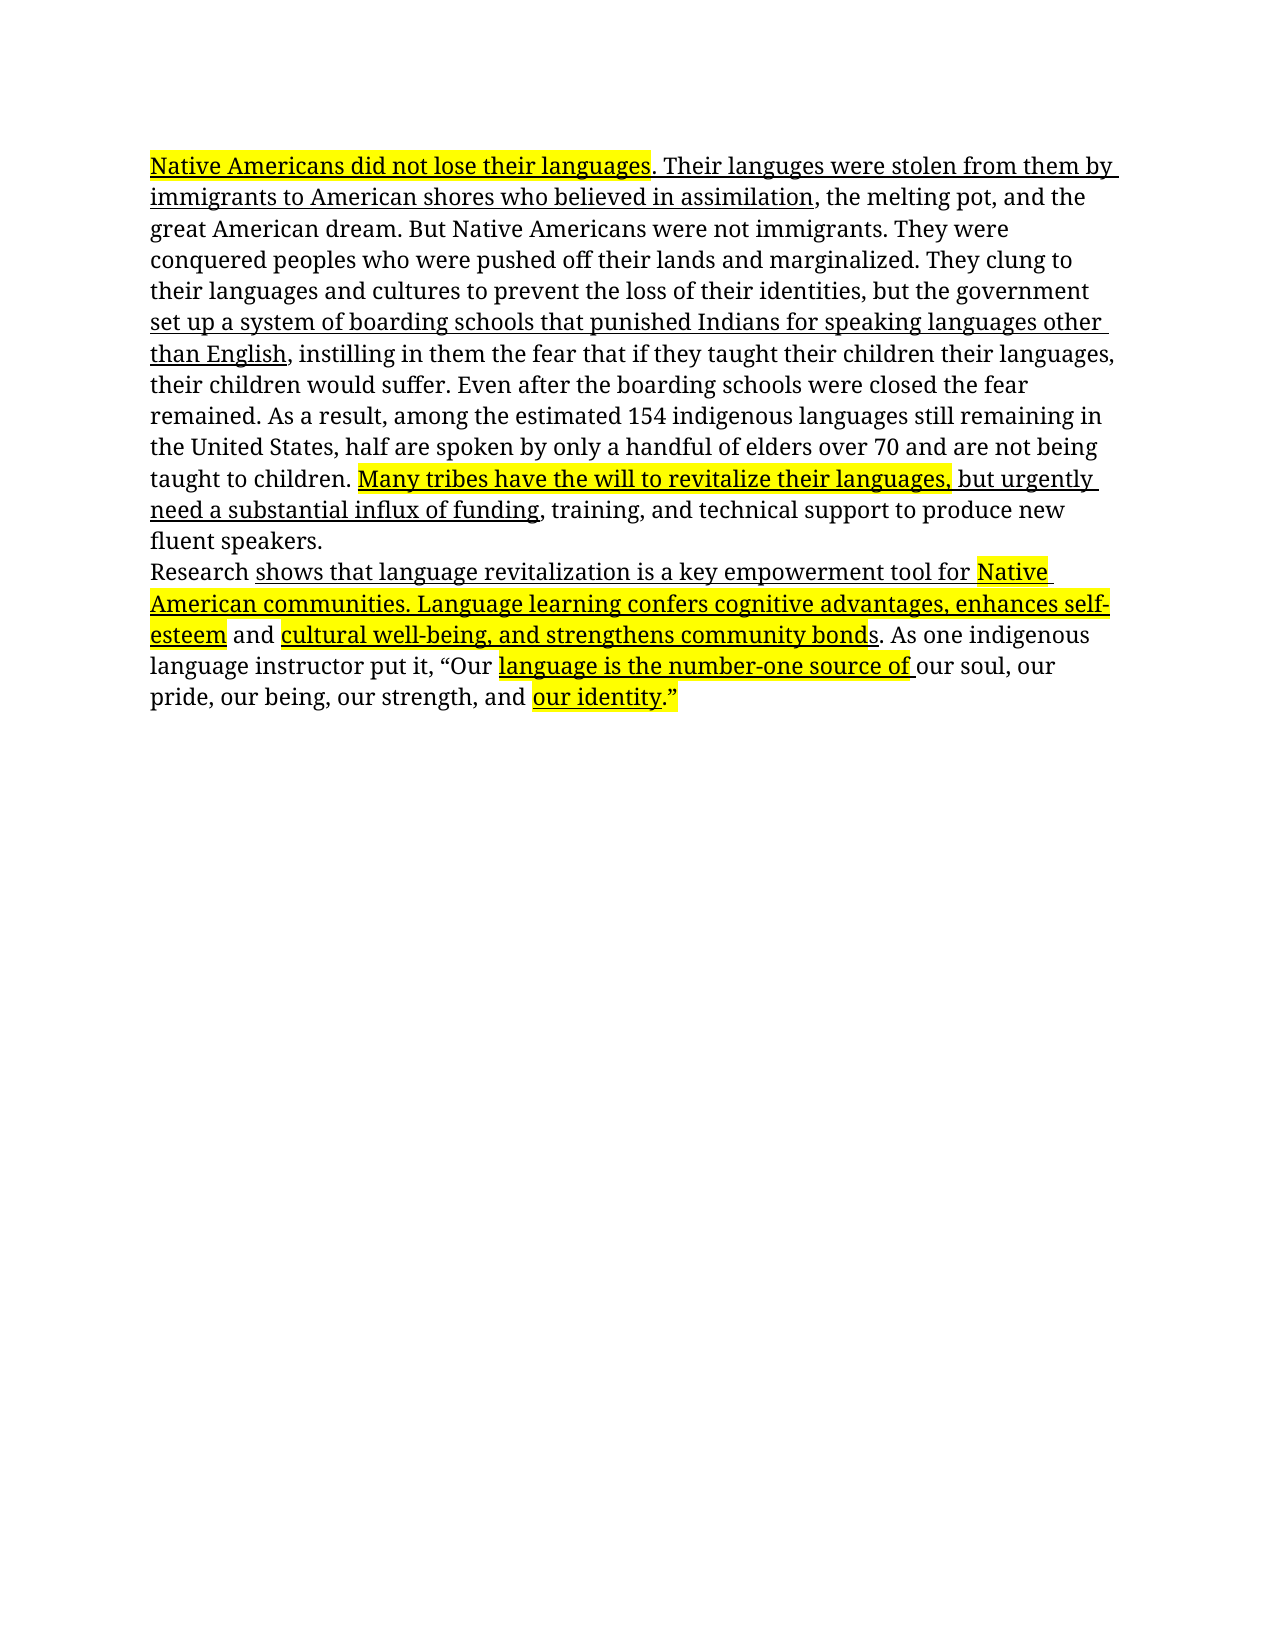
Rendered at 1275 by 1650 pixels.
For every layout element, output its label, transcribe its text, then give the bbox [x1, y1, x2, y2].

text Native Americans did not lose their languages. Their languges were stolen from them by immigrants to American shores who believed in assimilation, the melting pot, and the great American dream. But Native Americans were not immigrants. They were conquered peoples who were pushed off their lands and marginalized. They clung to their languages and cultures to prevent the loss of their identities, but the government set up a system of boarding schools that punished Indians for speaking languages other than English, instilling in them the fear that if they taught their children their languages, their children would suffer. Even after the boarding schools were closed the fear remained. As a result, among the estimated 154 indigenous languages still remaining in the United States, half are spoken by only a handful of elders over 70 and are not being taught to children. Many tribes have the will to revitalize their languages, but urgently need a substantial influx of funding, training, and technical support to produce new fluent speakers. Research shows that language revitalization is a key empowerment tool for Native American communities. Language learning confers cognitive advantages, enhances self-esteem and cultural well-being, and strengthens community bonds. As one indigenous language instructor put it, “Our language is the number-one source of our soul, our pride, our being, our strength, and our identity.” [150, 150, 1125, 712]
